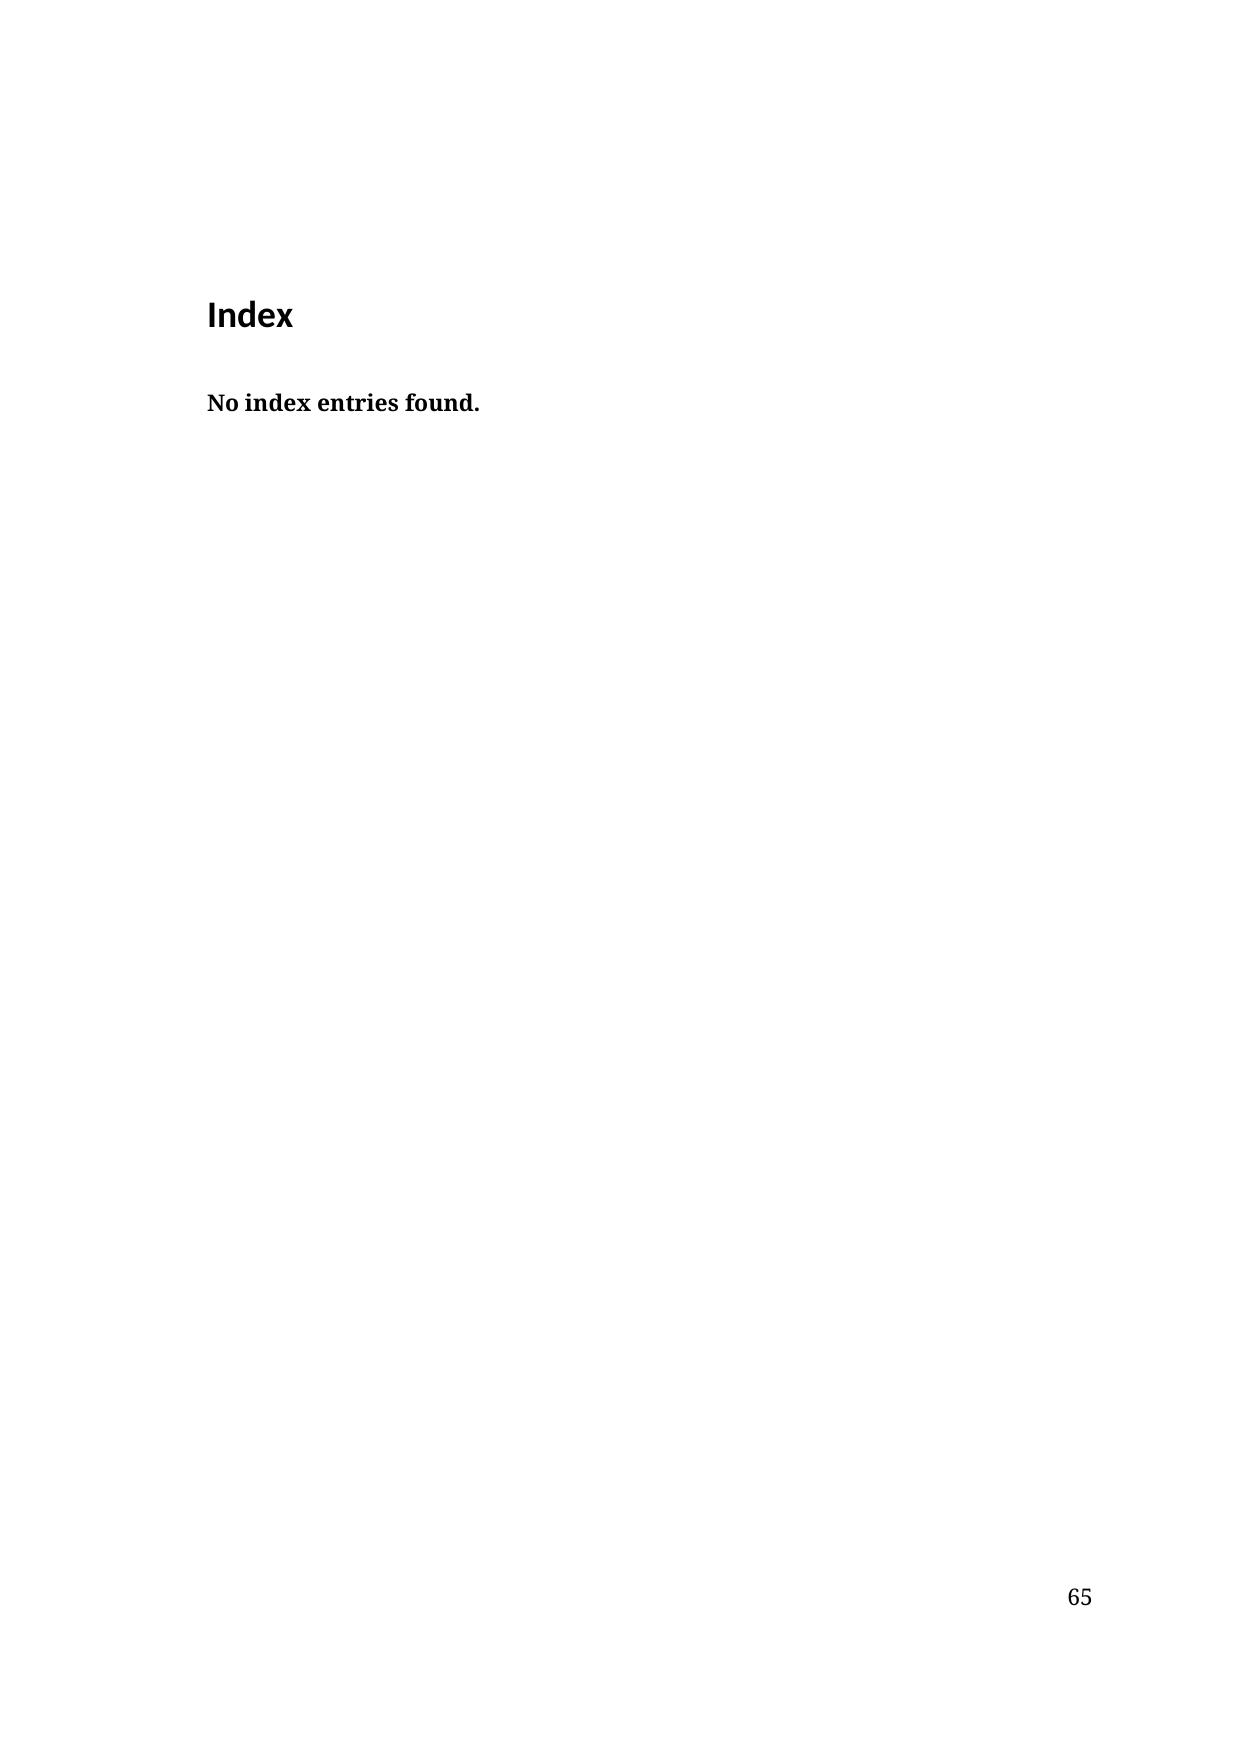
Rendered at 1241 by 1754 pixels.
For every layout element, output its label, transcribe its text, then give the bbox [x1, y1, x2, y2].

text No index entries found. [207, 387, 649, 418]
subtitle Index [207, 291, 1092, 337]
